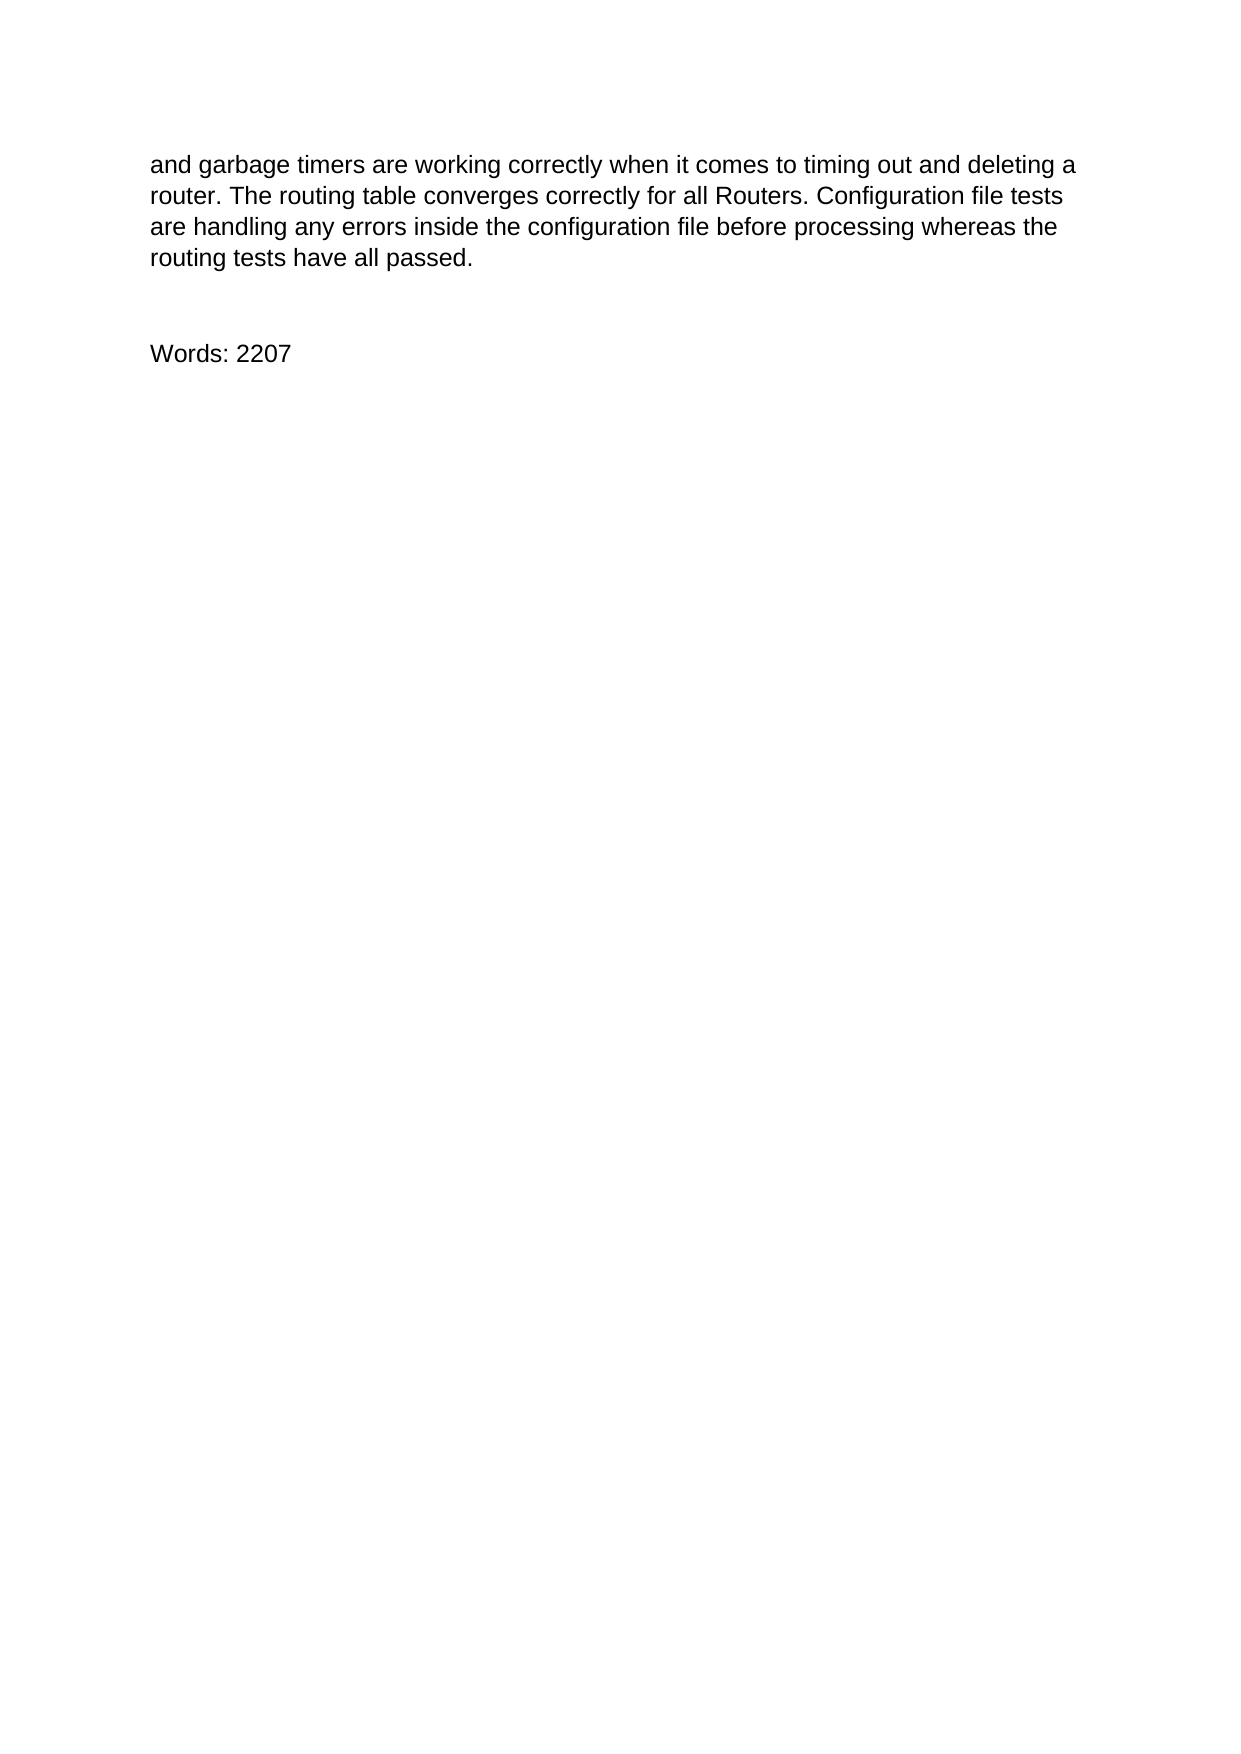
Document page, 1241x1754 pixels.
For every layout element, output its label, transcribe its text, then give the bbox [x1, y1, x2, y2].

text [150, 150, 1090, 272]
text Words: 2207 [150, 338, 1090, 367]
